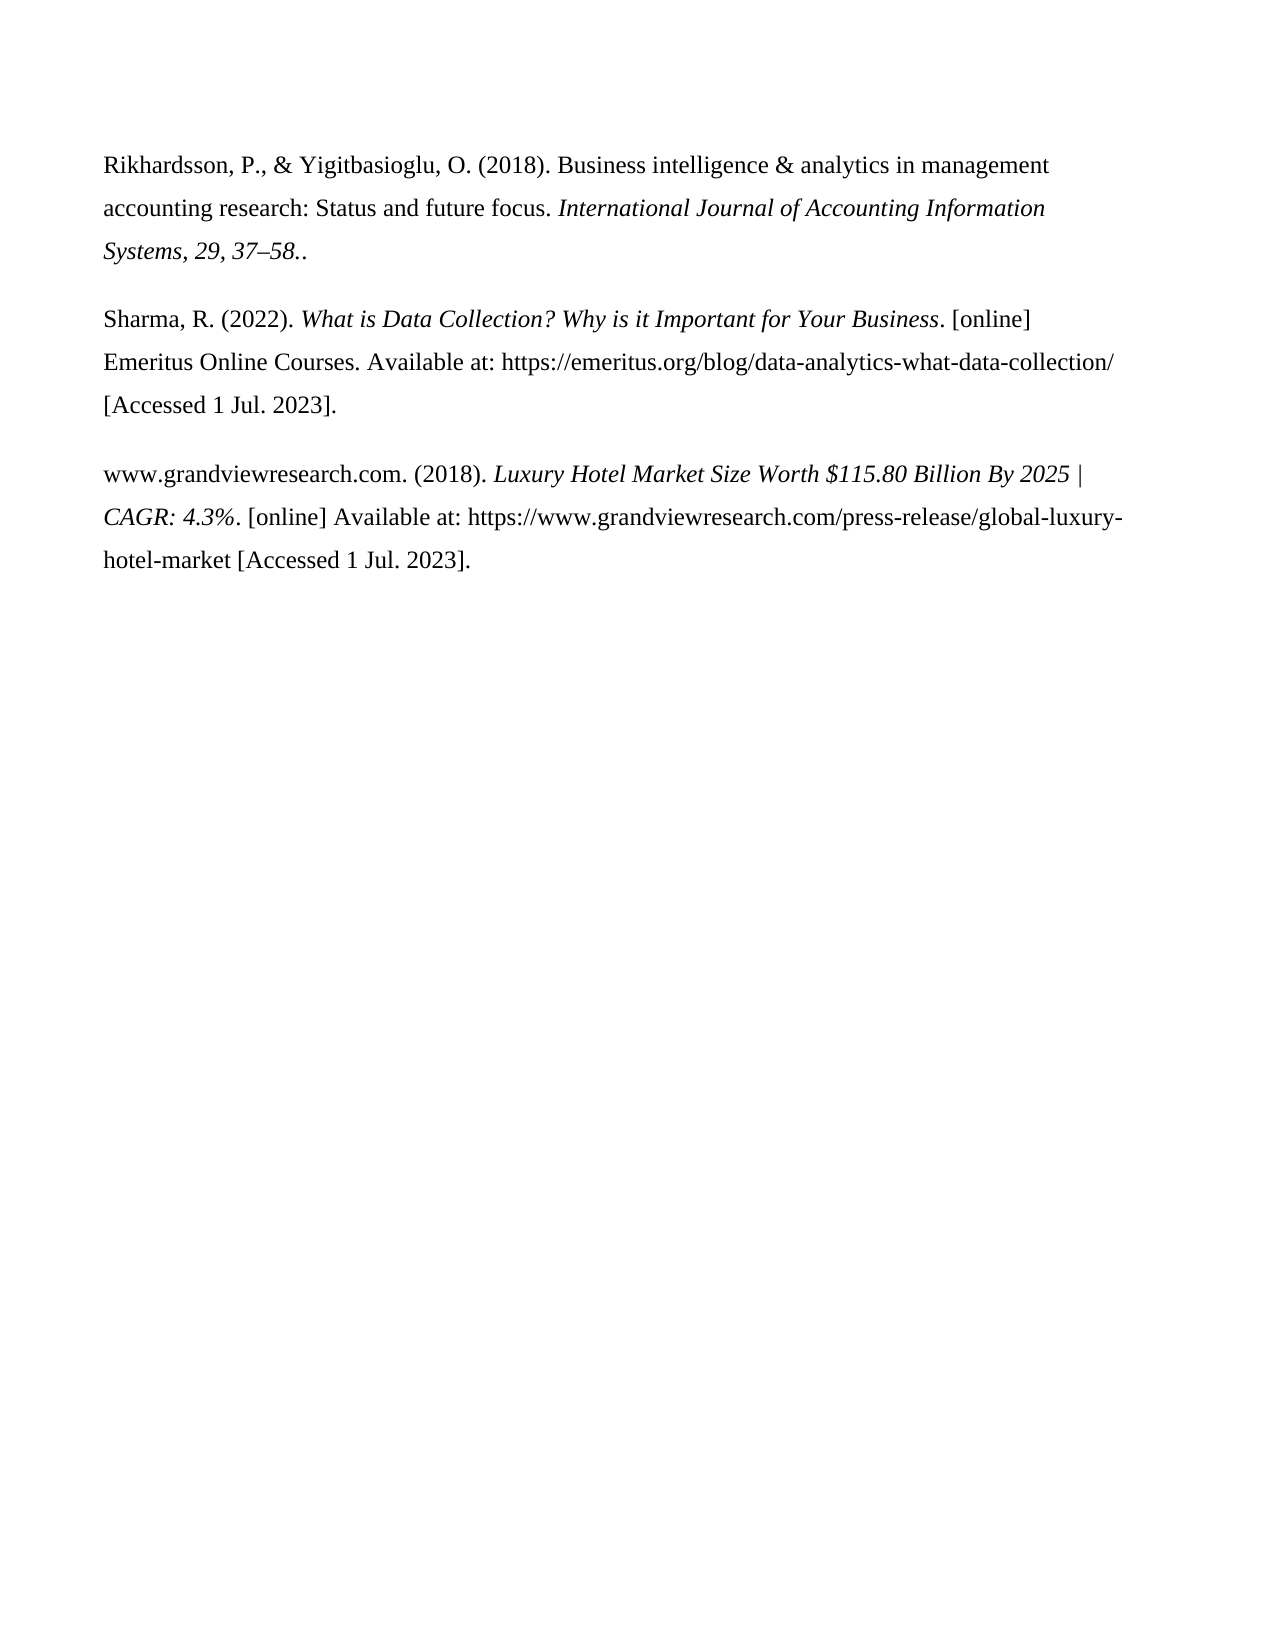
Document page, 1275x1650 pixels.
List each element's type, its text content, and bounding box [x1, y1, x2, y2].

text www.grandviewresearch.com. (2018). Luxury Hotel Market Size Worth $115.80 Billion By 2025 | CAGR: 4.3%. [online] Available at: https://www.grandviewresearch.com/press-release/global-luxury-hotel-market [Accessed 1 Jul. 2023]. [103, 459, 1125, 574]
text Rikhardsson, P., & Yigitbasioglu, O. (2018). Business intelligence & analytics in management accounting research: Status and future focus. International Journal of Accounting Information Systems, 29, 37–58.. [103, 150, 1125, 265]
text Sharma, R. (2022). What is Data Collection? Why is it Important for Your Business. [online] Emeritus Online Courses. Available at: https://emeritus.org/blog/data-analytics-what-data-collection/ [Accessed 1 Jul. 2023]. [103, 304, 1125, 419]
